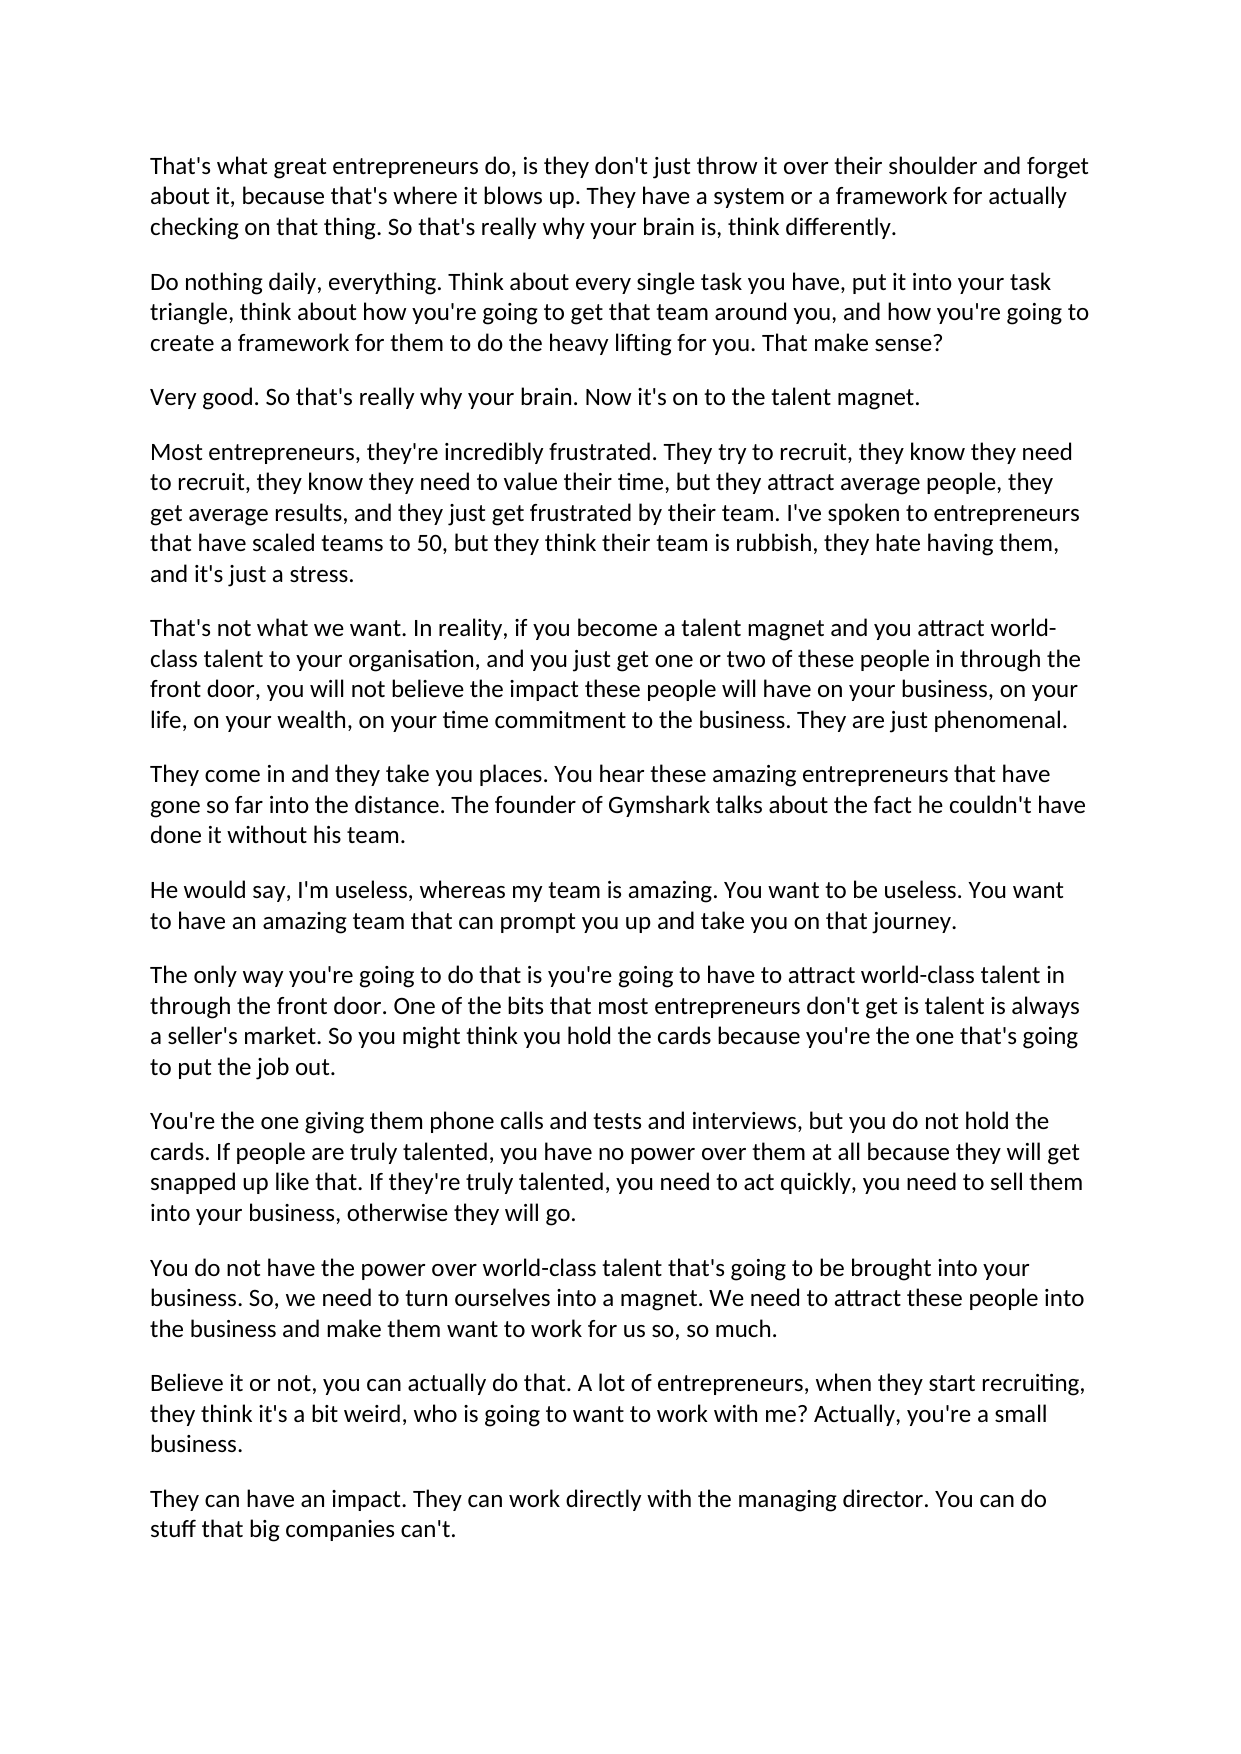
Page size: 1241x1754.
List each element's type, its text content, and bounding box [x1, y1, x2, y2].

text That's what great entrepreneurs do, is they don't just throw it over their shoulder and forget about it, because that's where it blows up. They have a system or a framework for actually checking on that thing. So that's really why your brain is, think differently. [150, 150, 1090, 242]
text Most entrepreneurs, they're incredibly frustrated. They try to recruit, they know they need to recruit, they know they need to value their time, but they attract average people, they get average results, and they just get frustrated by their team. I've spoken to entrepreneurs that have scaled teams to 50, but they think their team is rubbish, they hate having them, and it's just a stress. [150, 436, 1090, 588]
text You do not have the power over world-class talent that's going to be brought into your business. So, we need to turn ourselves into a magnet. We need to attract these people into the business and make them want to work for us so, so much. [150, 1252, 1090, 1343]
text Very good. So that's really why your brain. Now it's on to the talent magnet. [150, 381, 1090, 412]
text They can have an impact. They can work directly with the managing director. You can do stuff that big companies can't. [150, 1483, 1090, 1544]
text You're the one giving them phone calls and tests and interviews, but you do not hold the cards. If people are truly talented, you have no power over them at all because they will get snapped up like that. If they're truly talented, you need to act quickly, you need to sell them into your business, otherwise they will go. [150, 1106, 1090, 1228]
text Do nothing daily, everything. Think about every single task you have, put it into your task triangle, think about how you're going to get that team around you, and how you're going to create a framework for them to do the heavy lifting for you. That make sense? [150, 266, 1090, 357]
text They come in and they take you places. You hear these amazing entrepreneurs that have gone so far into the distance. The founder of Gymshark talks about the fact he couldn't have done it without his team. [150, 759, 1090, 850]
text Believe it or not, you can actually do that. A lot of entrepreneurs, when they start recruiting, they think it's a bit weird, who is going to want to work with me? Actually, you're a small business. [150, 1367, 1090, 1459]
text That's not what we want. In reality, if you become a talent magnet and you attract world-class talent to your organisation, and you just get one or two of these people in through the front door, you will not believe the impact these people will have on your business, on your life, on your wealth, on your time commitment to the business. They are just phenomenal. [150, 612, 1090, 734]
text He would say, I'm useless, whereas my team is amazing. You want to be useless. You want to have an amazing team that can prompt you up and take you on that journey. [150, 874, 1090, 935]
text The only way you're going to do that is you're going to have to attract world-class talent in through the front door. One of the bits that most entrepreneurs don't get is talent is always a seller's market. So you might think you hold the cards because you're the one that's going to put the job out. [150, 959, 1090, 1081]
